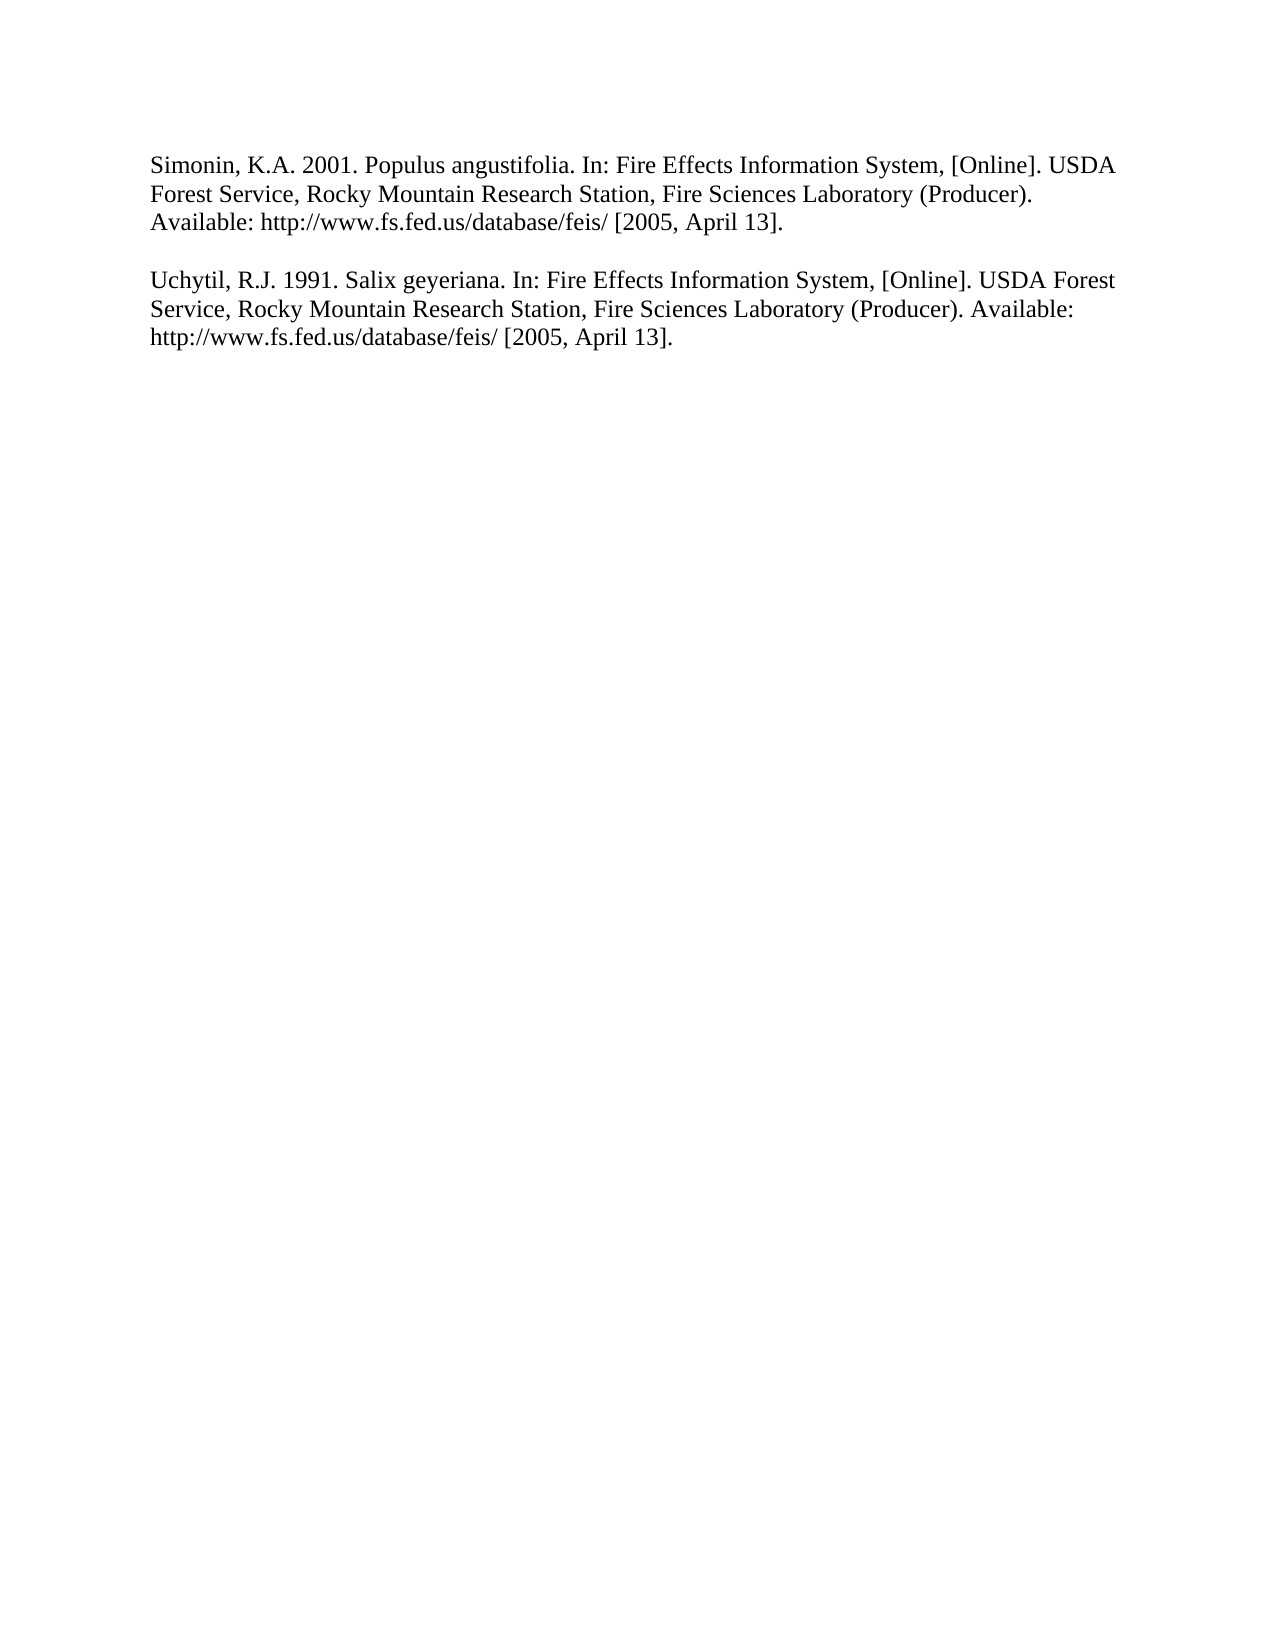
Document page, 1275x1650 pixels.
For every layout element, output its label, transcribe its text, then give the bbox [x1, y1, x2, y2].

text Simonin, K.A. 2001. Populus angustifolia. In: Fire Effects Information System, [Online]. USDA Forest Service, Rocky Mountain Research Station, Fire Sciences Laboratory (Producer). Available: http://www.fs.fed.us/database/feis/ [2005, April 13]. [150, 150, 1125, 236]
text Uchytil, R.J. 1991. Salix geyeriana. In: Fire Effects Information System, [Online]. USDA Forest Service, Rocky Mountain Research Station, Fire Sciences Laboratory (Producer). Available: http://www.fs.fed.us/database/feis/ [2005, April 13]. [150, 265, 1125, 351]
